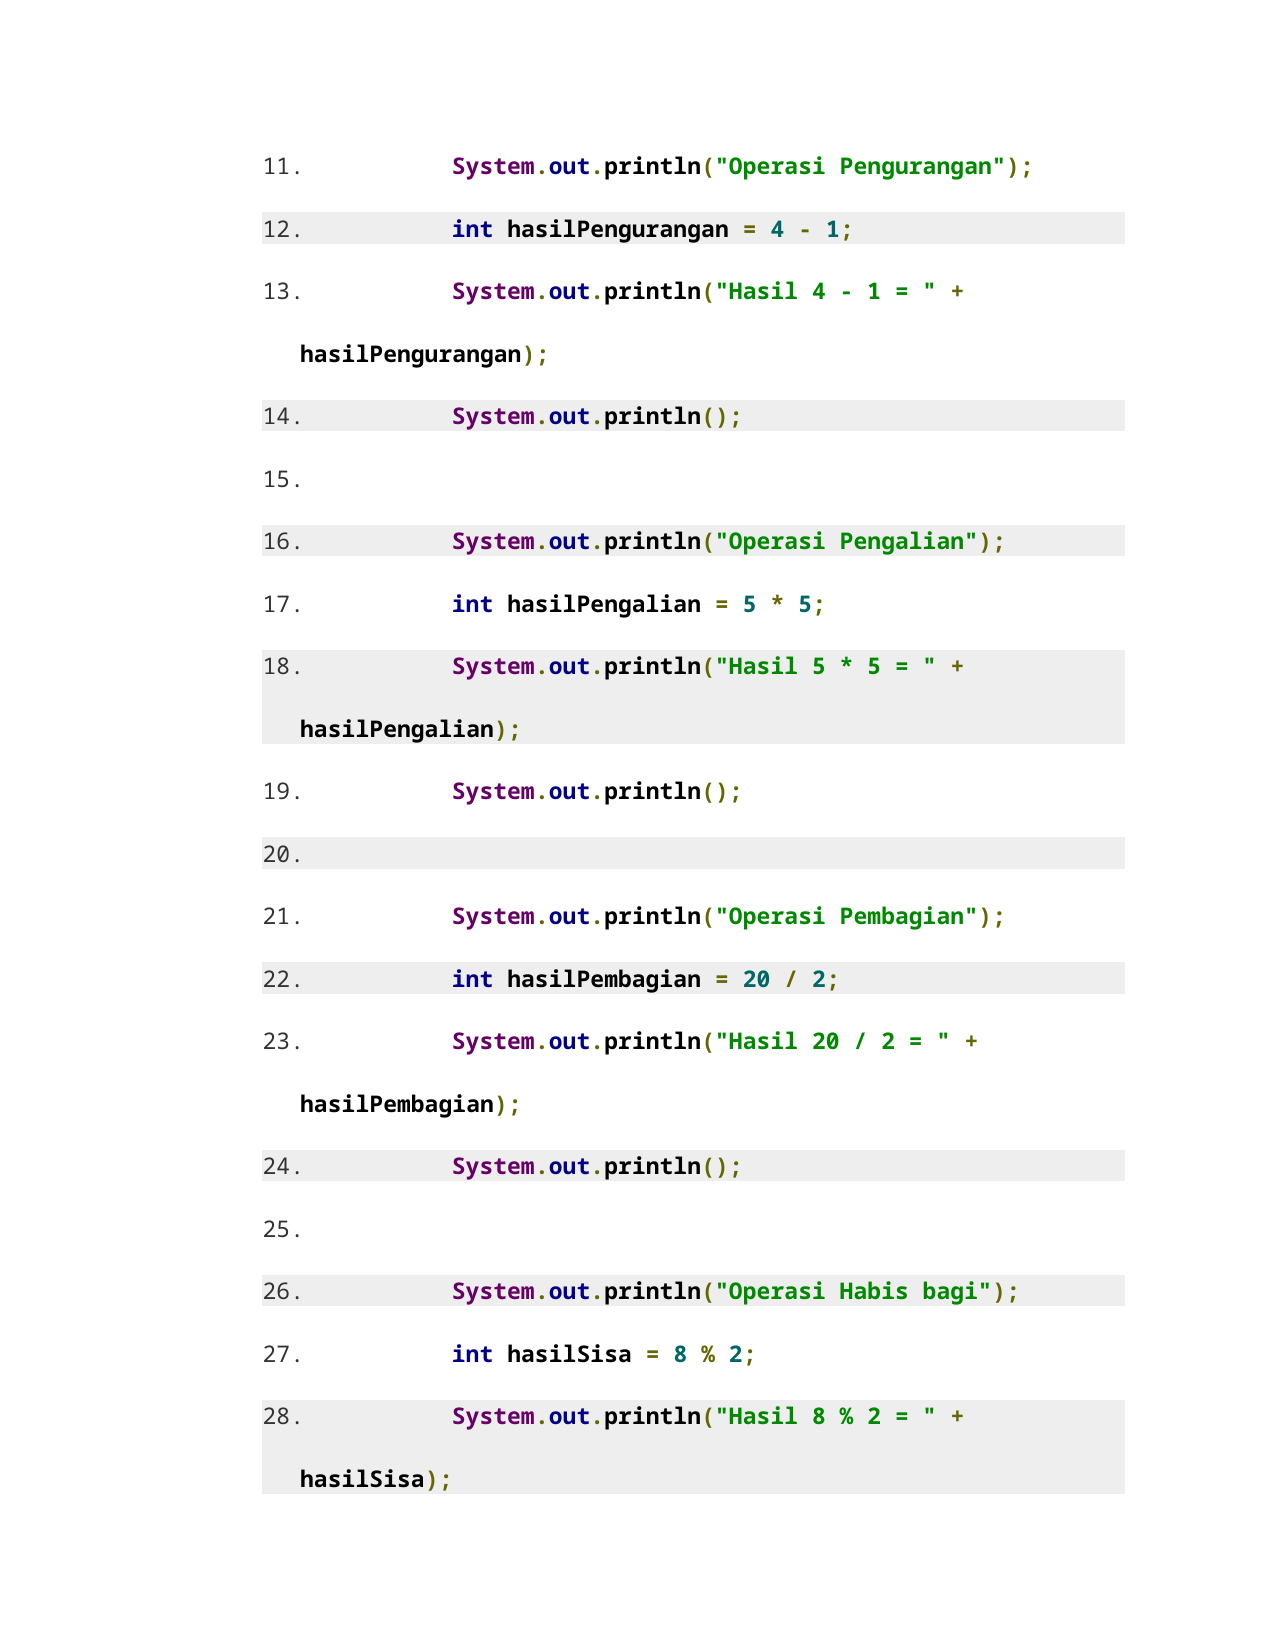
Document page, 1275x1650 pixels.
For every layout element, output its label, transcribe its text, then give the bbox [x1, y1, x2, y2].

list int hasilPembagian = 20 / 2; [262, 962, 1125, 994]
list System.out.println("Operasi Pengalian"); [262, 525, 1125, 556]
list System.out.println("Operasi Pembagian"); [262, 900, 1125, 931]
list System.out.println("Hasil 20 / 2 = " + hasilPembagian); [262, 1025, 1125, 1119]
list System.out.println(); [262, 775, 1125, 806]
list System.out.println(); [262, 400, 1125, 431]
list int hasilPengurangan = 4 - 1; [262, 212, 1125, 244]
list System.out.println("Hasil 4 - 1 = " + hasilPengurangan); [262, 275, 1125, 369]
list System.out.println("Operasi Habis bagi"); [262, 1275, 1125, 1306]
list System.out.println("Hasil 8 % 2 = " + hasilSisa); [262, 1400, 1125, 1494]
list int hasilPengalian = 5 * 5; [262, 587, 1125, 619]
list System.out.println(); [262, 1150, 1125, 1181]
list int hasilSisa = 8 % 2; [262, 1337, 1125, 1369]
list System.out.println("Operasi Pengurangan"); [262, 150, 1125, 181]
list System.out.println("Hasil 5 * 5 = " + hasilPengalian); [262, 650, 1125, 744]
